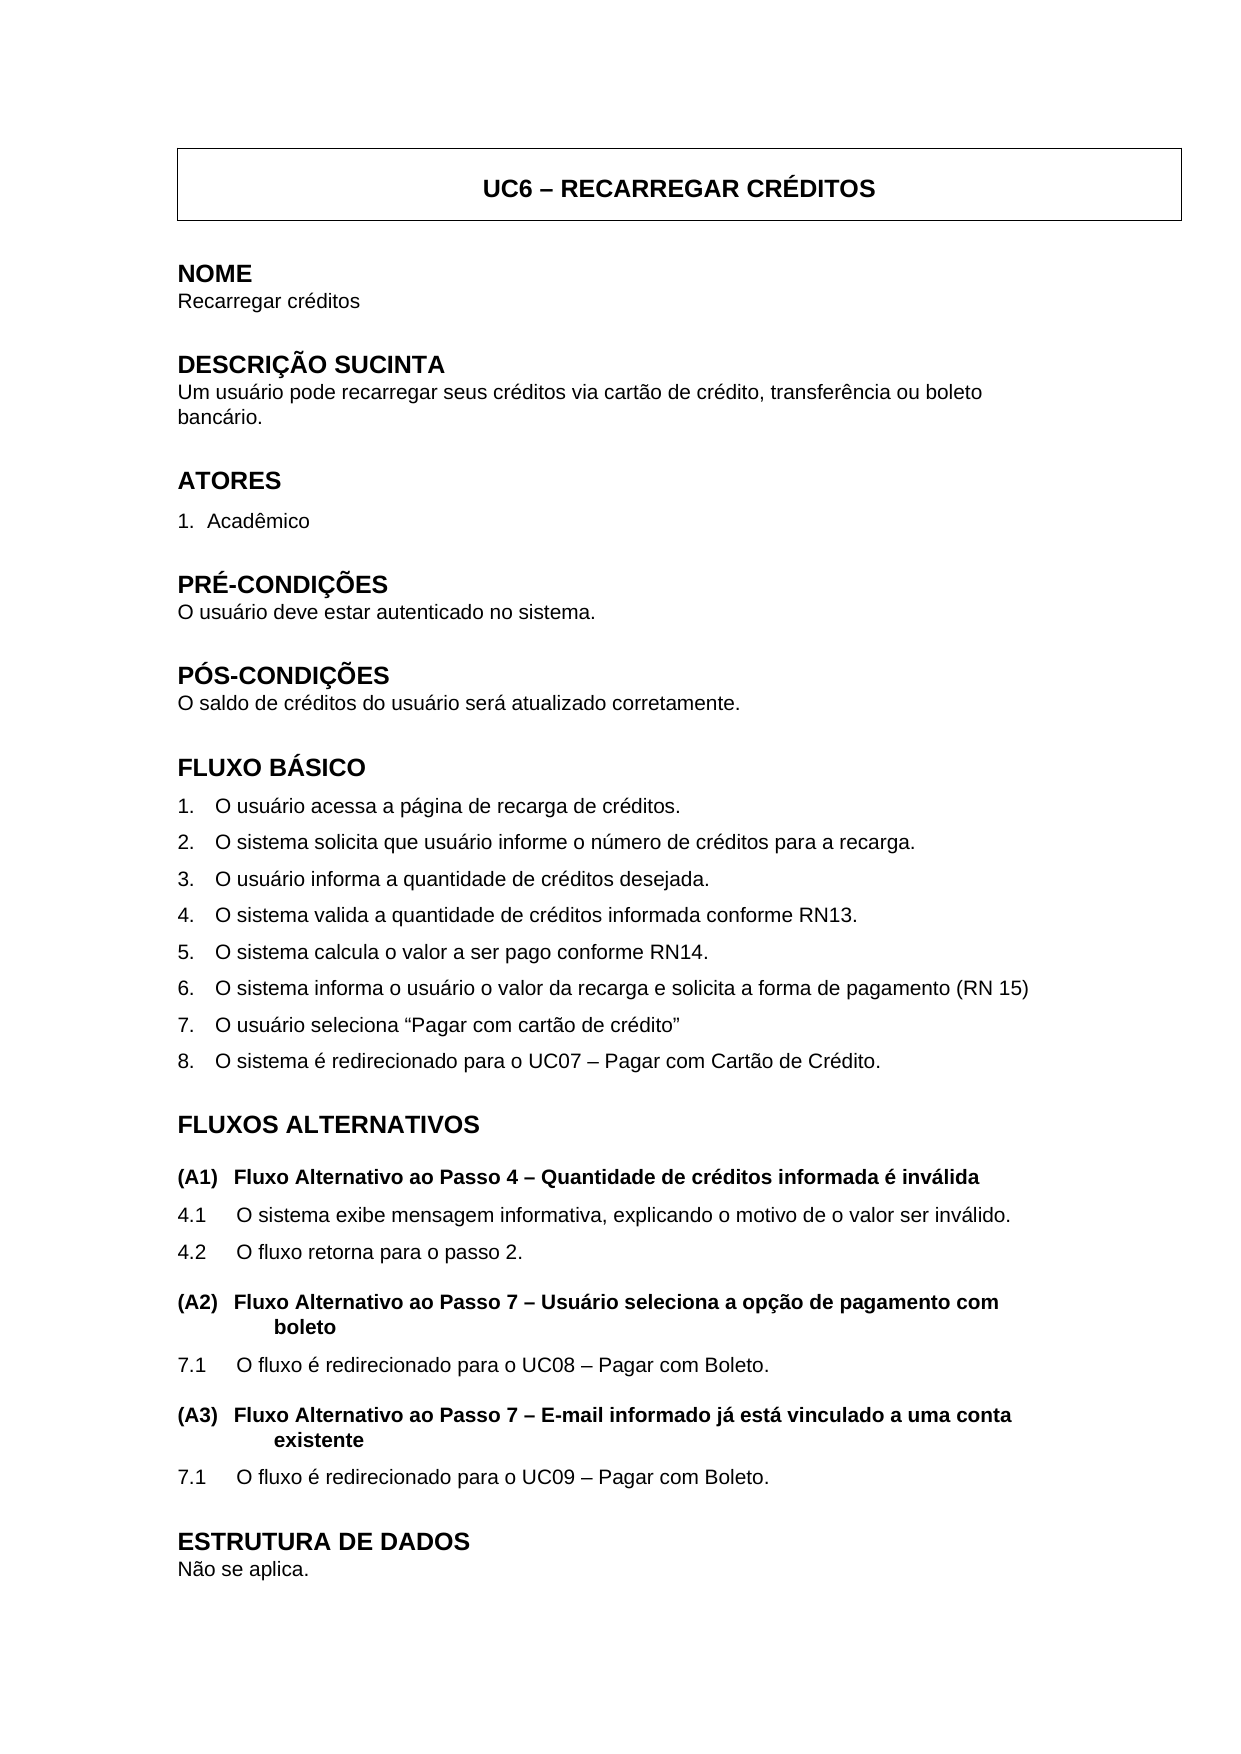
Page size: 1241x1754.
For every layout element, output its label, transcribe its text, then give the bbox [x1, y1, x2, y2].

subtitle Descrição Sucinta [177, 350, 1063, 379]
text Um usuário pode recarregar seus créditos via cartão de crédito, transferência ou boleto bancário. [177, 379, 1063, 429]
text Não se aplica. [177, 1555, 1063, 1580]
text O sistema solicita que usuário informe o número de créditos para a recarga. [177, 830, 1063, 854]
subtitle ESTRUTURA DE DADOS [177, 1527, 1063, 1555]
subtitle Atores [177, 466, 1063, 495]
text Fluxo Alternativo ao Passo 7 – Usuário seleciona a opção de pagamento com boleto [177, 1289, 1063, 1339]
text O sistema informa o usuário o valor da recarga e solicita a forma de pagamento (RN 15) [177, 976, 1063, 1000]
subtitle Pré-Condições [177, 570, 1063, 599]
text O usuário seleciona “Pagar com cartão de crédito” [177, 1012, 1063, 1036]
text O usuário deve estar autenticado no sistema. [177, 599, 1063, 624]
subtitle Fluxo Básico [177, 752, 1063, 781]
text O sistema é redirecionado para o UC07 – Pagar com Cartão de Crédito. [177, 1049, 1063, 1073]
subtitle Fluxos Alternativos [177, 1110, 1063, 1139]
list 4.2 O fluxo retorna para o passo 2. [177, 1239, 1063, 1264]
text Fluxo Alternativo ao Passo 7 – E-mail informado já está vinculado a uma conta existente [177, 1402, 1063, 1452]
text O sistema valida a quantidade de créditos informada conforme RN13. [177, 903, 1063, 927]
text Recarregar créditos [177, 287, 1063, 312]
list 7.1 O fluxo é redirecionado para o UC09 – Pagar com Boleto. [177, 1464, 1063, 1489]
subtitle Nome [177, 259, 1063, 287]
text O sistema calcula o valor a ser pago conforme RN14. [177, 939, 1063, 963]
list 7.1 O fluxo é redirecionado para o UC08 – Pagar com Boleto. [177, 1352, 1063, 1377]
text Acadêmico [177, 507, 1063, 532]
list 4.1 O sistema exibe mensagem informativa, explicando o motivo de o valor ser inválido. [177, 1202, 1063, 1227]
text O saldo de créditos do usuário será atualizado corretamente. [177, 690, 1063, 715]
text O usuário acessa a página de recarga de créditos. [177, 794, 1063, 818]
text Fluxo Alternativo ao Passo 4 – Quantidade de créditos informada é inválida [177, 1164, 1063, 1189]
text O usuário informa a quantidade de créditos desejada. [177, 867, 1063, 891]
table_header UC6 – recarregar créditos [178, 149, 1181, 220]
subtitle Pós-Condições [177, 661, 1063, 690]
